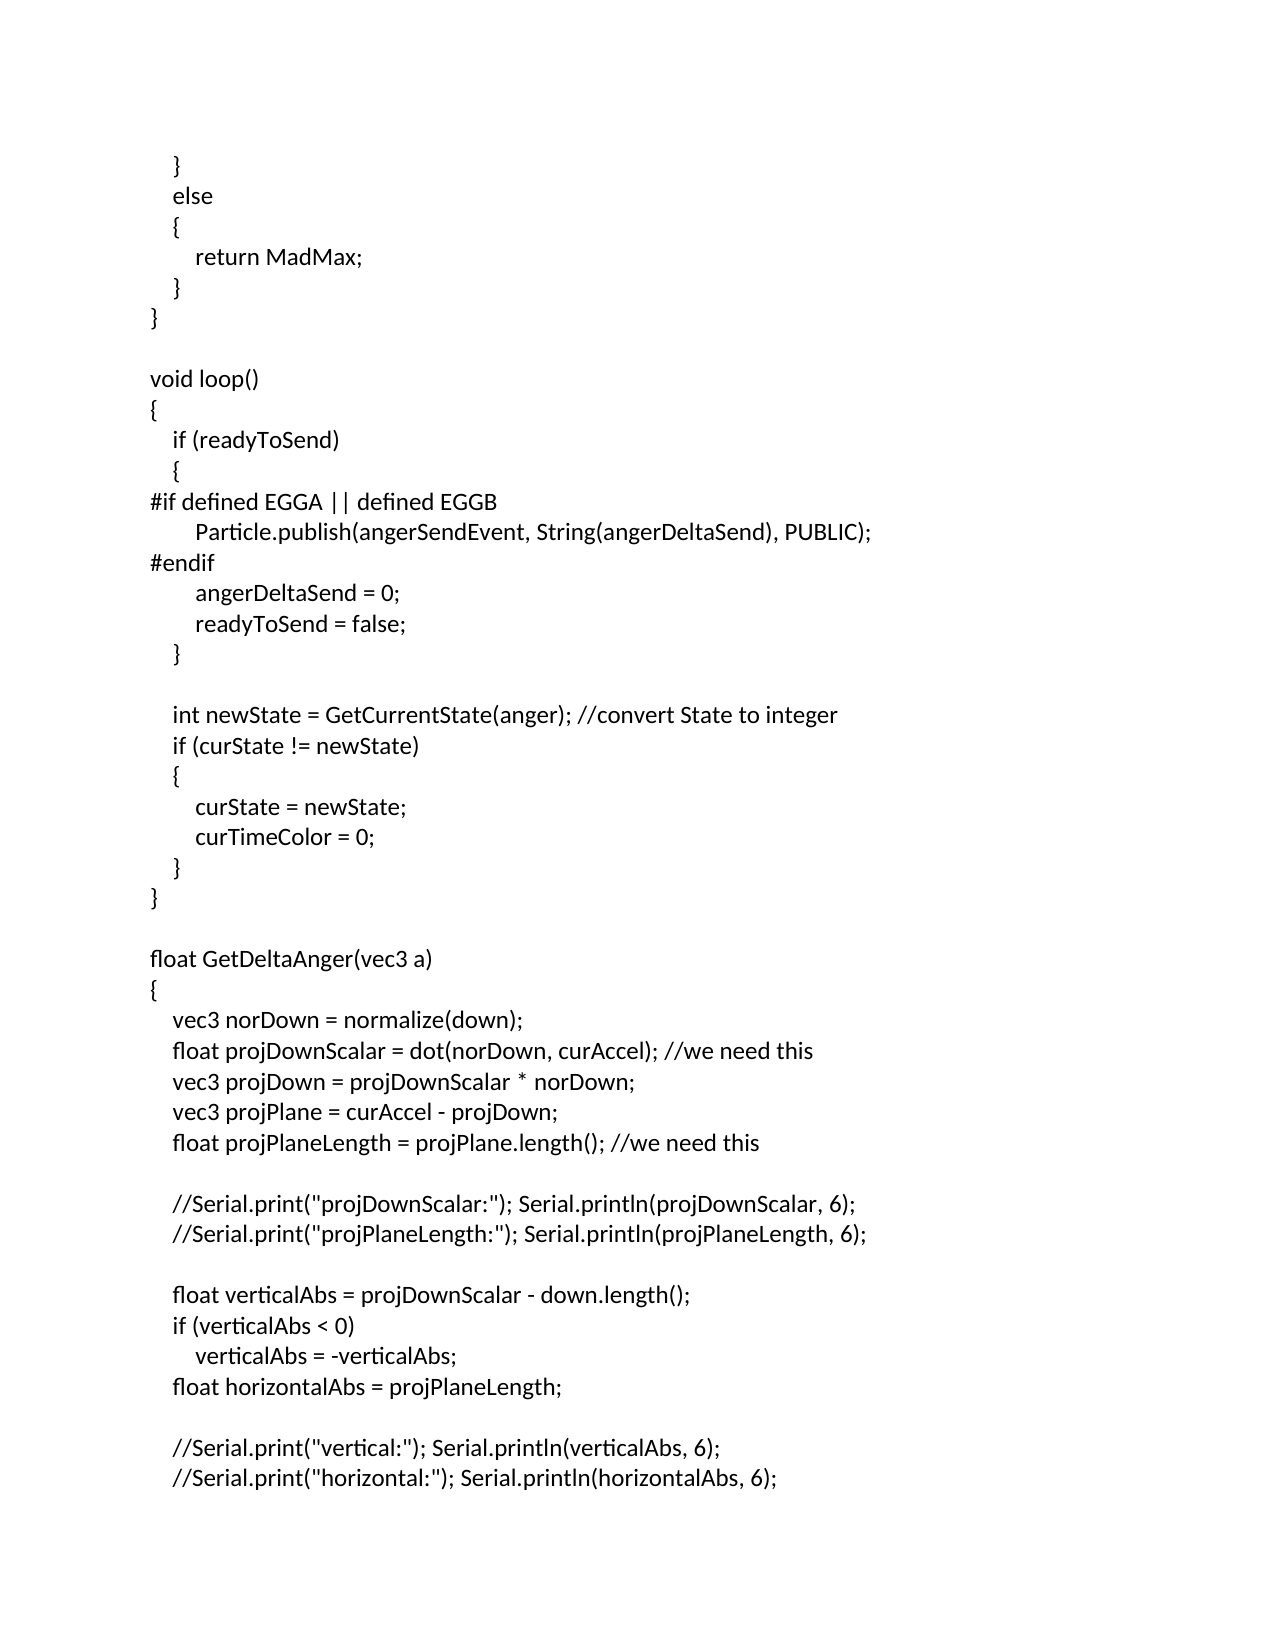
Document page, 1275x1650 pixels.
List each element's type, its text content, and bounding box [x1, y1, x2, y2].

text if (readyToSend) [150, 425, 1125, 455]
text //Serial.print("projDownScalar:"); Serial.println(projDownScalar, 6); [150, 1188, 1125, 1218]
text } [150, 303, 1125, 333]
text } [150, 272, 1125, 303]
text if (curState != newState) [150, 730, 1125, 760]
text return MadMax; [150, 242, 1125, 272]
text float projPlaneLength = projPlane.length(); //we need this [150, 1127, 1125, 1157]
text if (verticalAbs < 0) [150, 1310, 1125, 1340]
text float GetDeltaAnger(vec3 a) [150, 943, 1125, 974]
text verticalAbs = -verticalAbs; [150, 1340, 1125, 1371]
text { [150, 455, 1125, 486]
text { [150, 211, 1125, 242]
text #if defined EGGA || defined EGGB [150, 486, 1125, 516]
text void loop() [150, 364, 1125, 394]
text float verticalAbs = projDownScalar - down.length(); [150, 1279, 1125, 1310]
text vec3 norDown = normalize(down); [150, 1004, 1125, 1035]
text //Serial.print("projPlaneLength:"); Serial.println(projPlaneLength, 6); [150, 1218, 1125, 1249]
text float horizontalAbs = projPlaneLength; [150, 1371, 1125, 1401]
text //Serial.print("horizontal:"); Serial.println(horizontalAbs, 6); [150, 1462, 1125, 1493]
text } [150, 150, 1125, 181]
text { [150, 760, 1125, 791]
text { [150, 974, 1125, 1004]
text #endif [150, 547, 1125, 577]
text readyToSend = false; [150, 608, 1125, 638]
text Particle.publish(angerSendEvent, String(angerDeltaSend), PUBLIC); [150, 516, 1125, 547]
text else [150, 181, 1125, 211]
text } [150, 882, 1125, 913]
text vec3 projPlane = curAccel - projDown; [150, 1096, 1125, 1127]
text } [150, 852, 1125, 882]
text curTimeColor = 0; [150, 821, 1125, 852]
text curState = newState; [150, 791, 1125, 821]
text float projDownScalar = dot(norDown, curAccel); //we need this [150, 1035, 1125, 1066]
text } [150, 638, 1125, 669]
text angerDeltaSend = 0; [150, 577, 1125, 608]
text //Serial.print("vertical:"); Serial.println(verticalAbs, 6); [150, 1432, 1125, 1462]
text int newState = GetCurrentState(anger); //convert State to integer [150, 699, 1125, 730]
text vec3 projDown = projDownScalar * norDown; [150, 1066, 1125, 1096]
text { [150, 394, 1125, 425]
